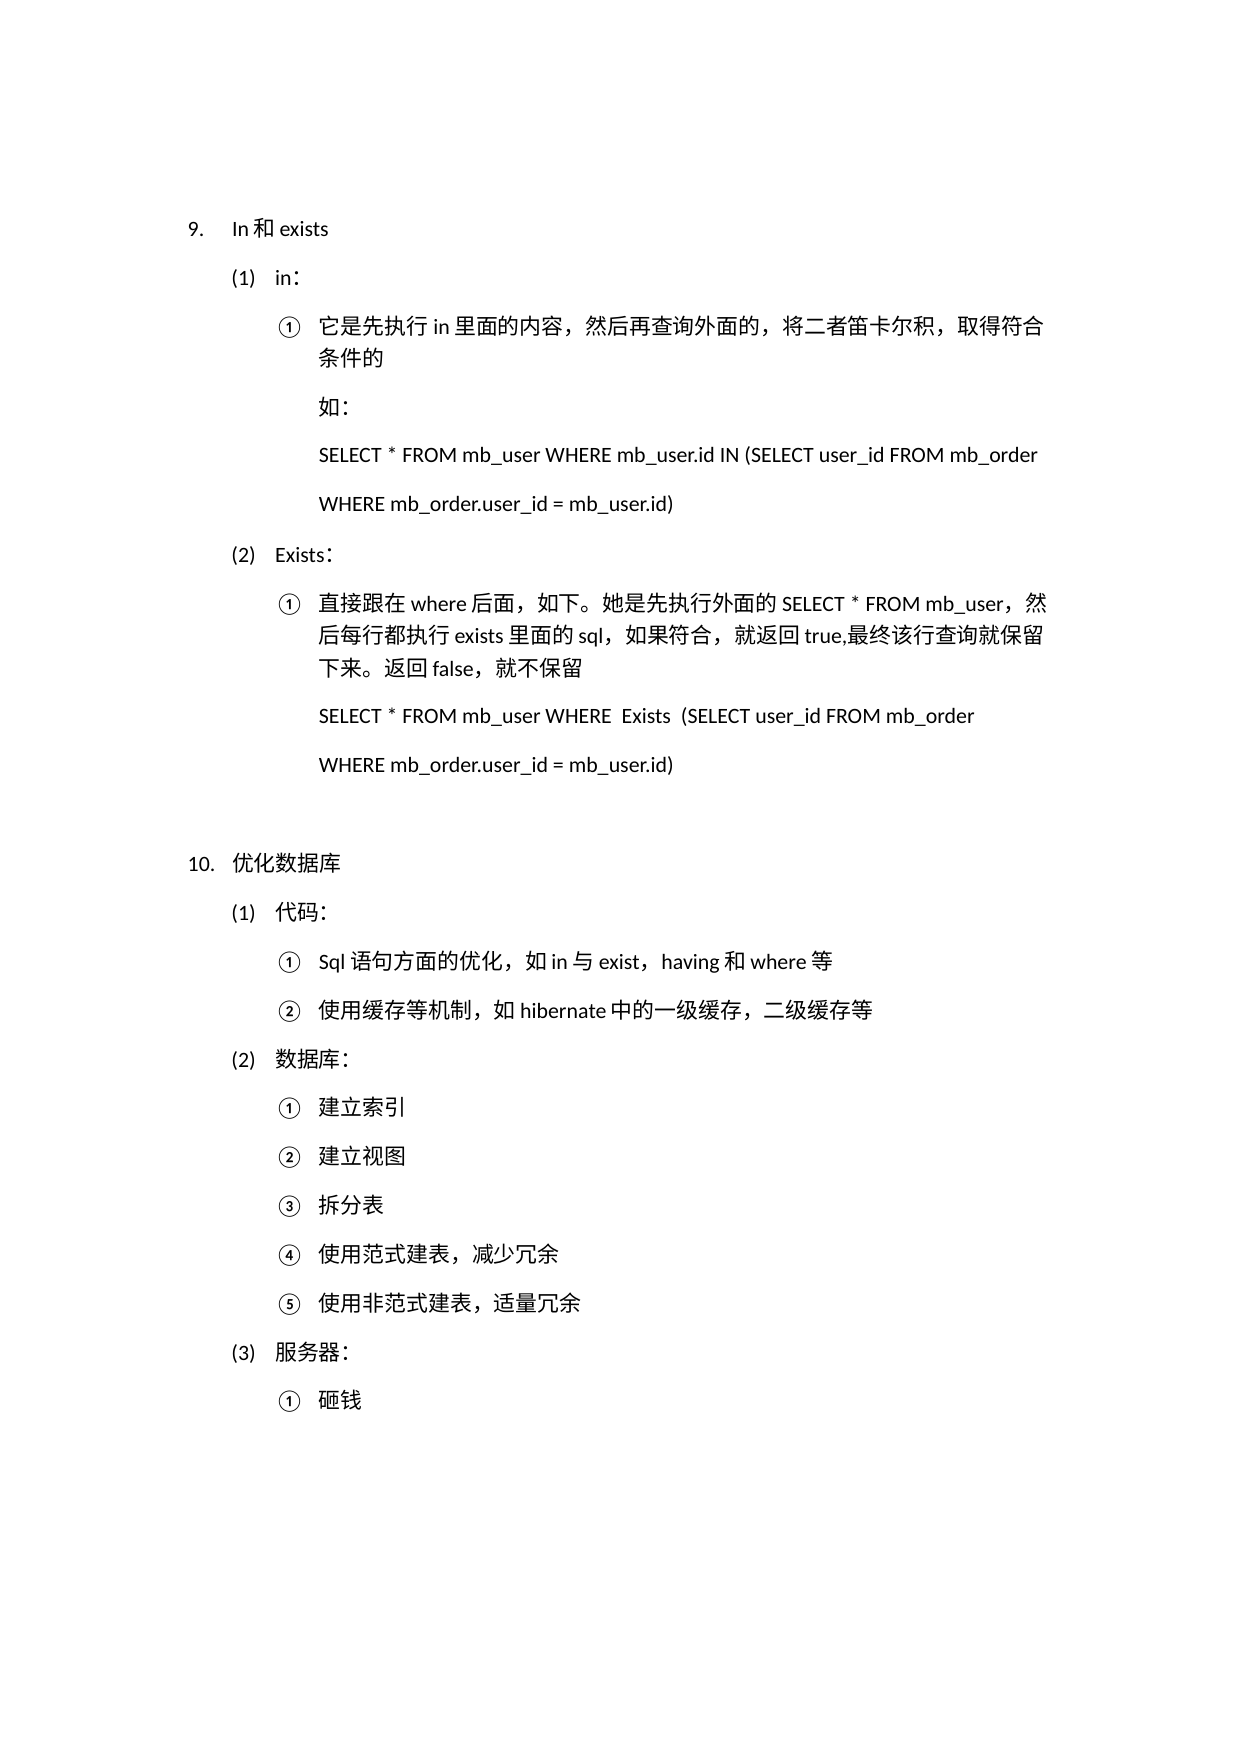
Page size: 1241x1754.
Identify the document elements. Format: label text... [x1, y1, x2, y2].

list 优化数据库 [187, 846, 1053, 878]
list 它是先执行 in里面的内容，然后再查询外面的，将二者笛卡尔积，取得符合条件的 [275, 308, 1053, 373]
list 代码： [231, 894, 1053, 927]
list 数据库： [231, 1041, 1053, 1074]
list 建立视图 [275, 1139, 1053, 1171]
list Exists： [231, 536, 1053, 569]
list WHERE mb_order.user_id = mb_user.id) [275, 488, 1053, 520]
list SELECT * FROM mb_user WHERE mb_user.id IN (SELECT user_id FROM mb_order [275, 439, 1053, 471]
list 使用范式建表，减少冗余 [275, 1237, 1053, 1269]
list 拆分表 [275, 1188, 1053, 1220]
list WHERE mb_order.user_id = mb_user.id) [275, 748, 1053, 781]
list 使用非范式建表，适量冗余 [275, 1285, 1053, 1318]
list Sql语句方面的优化，如in 与exist，having和where等 [275, 943, 1053, 976]
list 建立索引 [275, 1090, 1053, 1122]
list 如： [275, 390, 1053, 422]
list in： [231, 260, 1053, 292]
list 使用缓存等机制，如hibernate中的一级缓存，二级缓存等 [275, 992, 1053, 1025]
list 直接跟在where后面，如下。她是先执行外面的SELECT * FROM mb_user，然后每行都执行exists里面的sql，如果符合，就返回true,最终该行查询就保留下来。返回false，就不保留 [275, 585, 1053, 683]
list 服务器： [231, 1334, 1053, 1367]
list In和exists [187, 211, 1053, 243]
list 砸钱 [275, 1383, 1053, 1416]
list SELECT * FROM mb_user WHERE Exists (SELECT user_id FROM mb_order [275, 699, 1053, 732]
